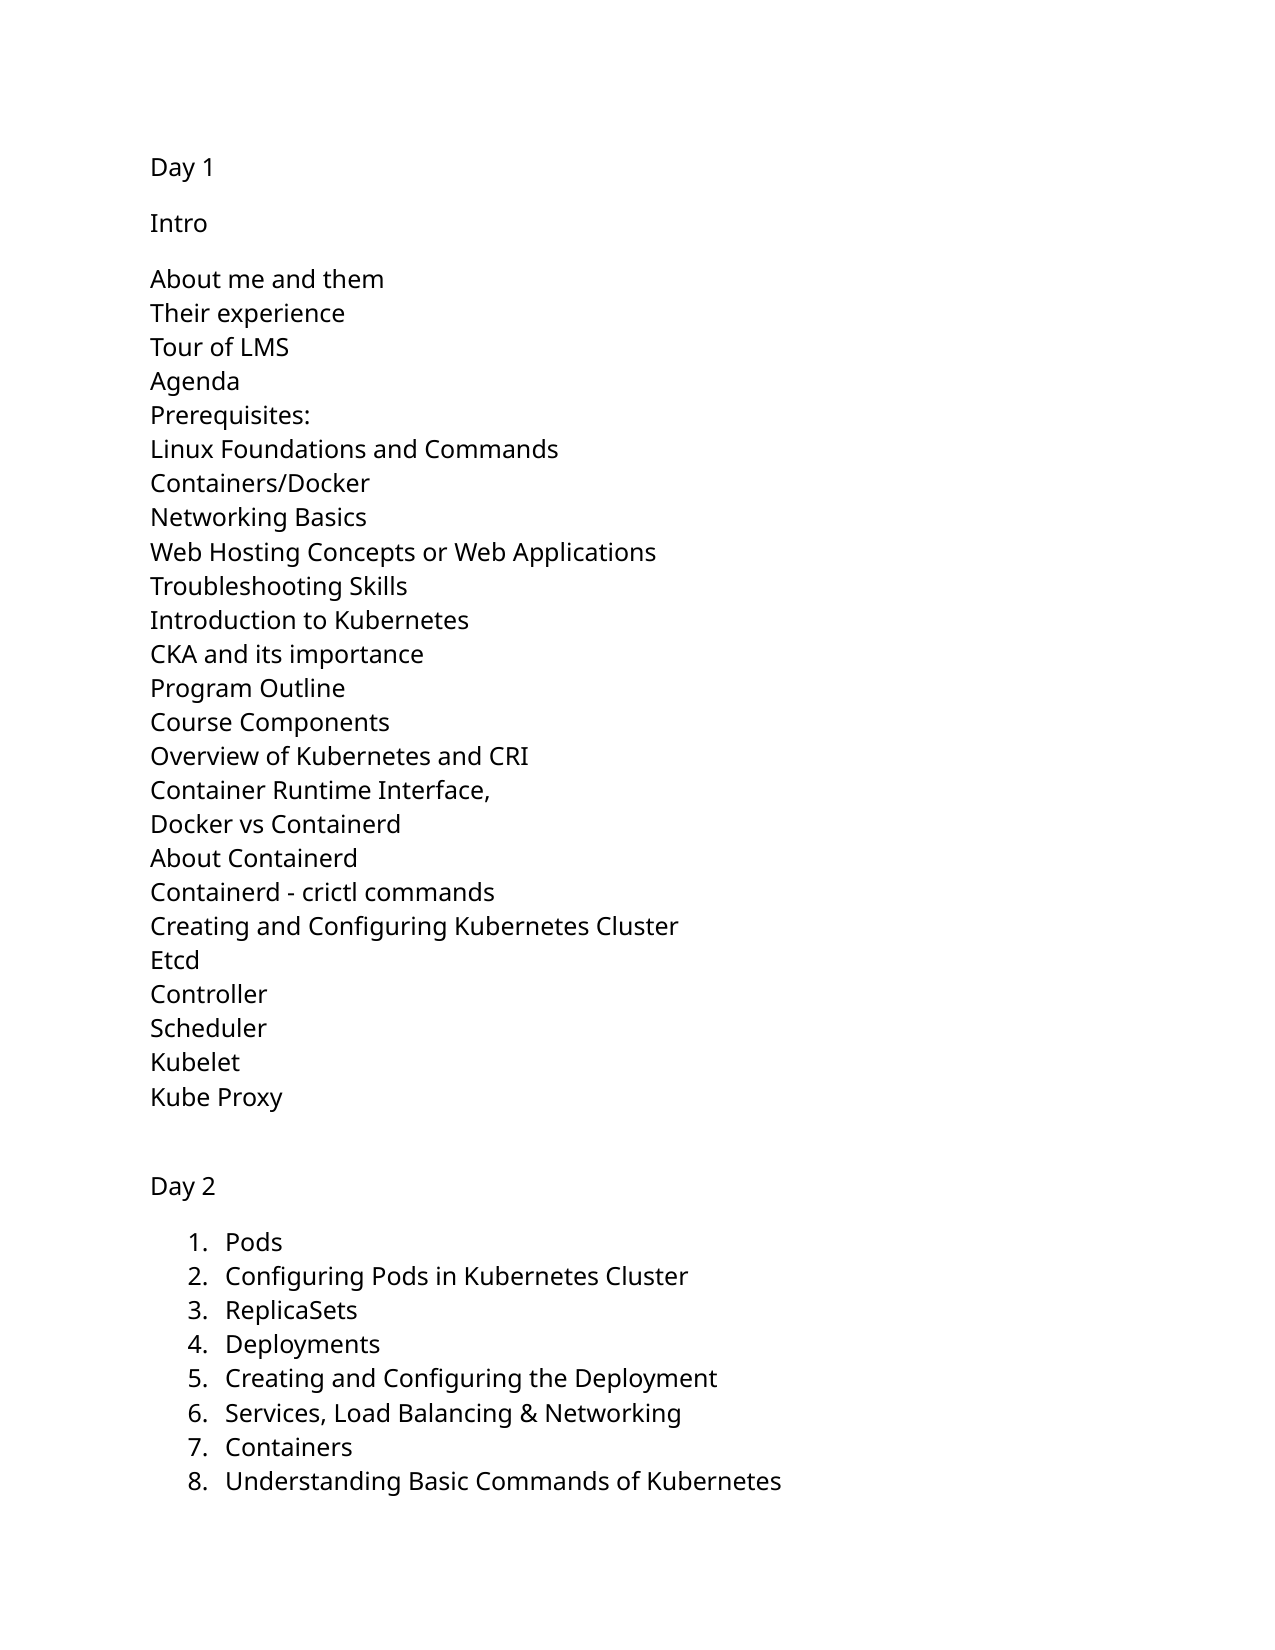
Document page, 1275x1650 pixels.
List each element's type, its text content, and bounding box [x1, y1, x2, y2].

text Scheduler [150, 1011, 1125, 1045]
list ReplicaSets [187, 1293, 1125, 1327]
text Creating and Configuring Kubernetes Cluster [150, 909, 1125, 943]
text Controller [150, 977, 1125, 1011]
text Containerd - crictl commands [150, 875, 1125, 909]
text Day 1 [150, 150, 1125, 184]
list Containers [187, 1429, 1125, 1463]
text Tour of LMS [150, 330, 1125, 364]
text Kube Proxy [150, 1079, 1125, 1113]
list Creating and Configuring the Deployment [187, 1361, 1125, 1395]
list Understanding Basic Commands of Kubernetes [187, 1463, 1125, 1497]
text About me and them [150, 262, 1125, 296]
text Container Runtime Interface, [150, 773, 1125, 807]
list Services, Load Balancing & Networking [187, 1395, 1125, 1429]
text Containers/Docker [150, 466, 1125, 500]
list Deployments [187, 1327, 1125, 1361]
text Intro [150, 206, 1125, 240]
text Prerequisites: Linux Foundations and Commands [150, 398, 1125, 466]
text Docker vs Containerd [150, 807, 1125, 841]
text Course Components [150, 704, 1125, 738]
text Introduction to Kubernetes [150, 602, 1125, 636]
text Web Hosting Concepts or Web Applications [150, 534, 1125, 568]
list Configuring Pods in Kubernetes Cluster [187, 1259, 1125, 1293]
text Their experience [150, 296, 1125, 330]
text Networking Basics [150, 500, 1125, 534]
text CKA and its importance [150, 636, 1125, 670]
text Overview of Kubernetes and CRI [150, 738, 1125, 773]
text About Containerd [150, 841, 1125, 875]
text Etcd [150, 943, 1125, 977]
text Kubelet [150, 1045, 1125, 1079]
text Day 2 [150, 1169, 1125, 1203]
list Pods [187, 1225, 1125, 1259]
text Troubleshooting Skills [150, 568, 1125, 602]
text Program Outline [150, 670, 1125, 704]
text Agenda [150, 364, 1125, 398]
